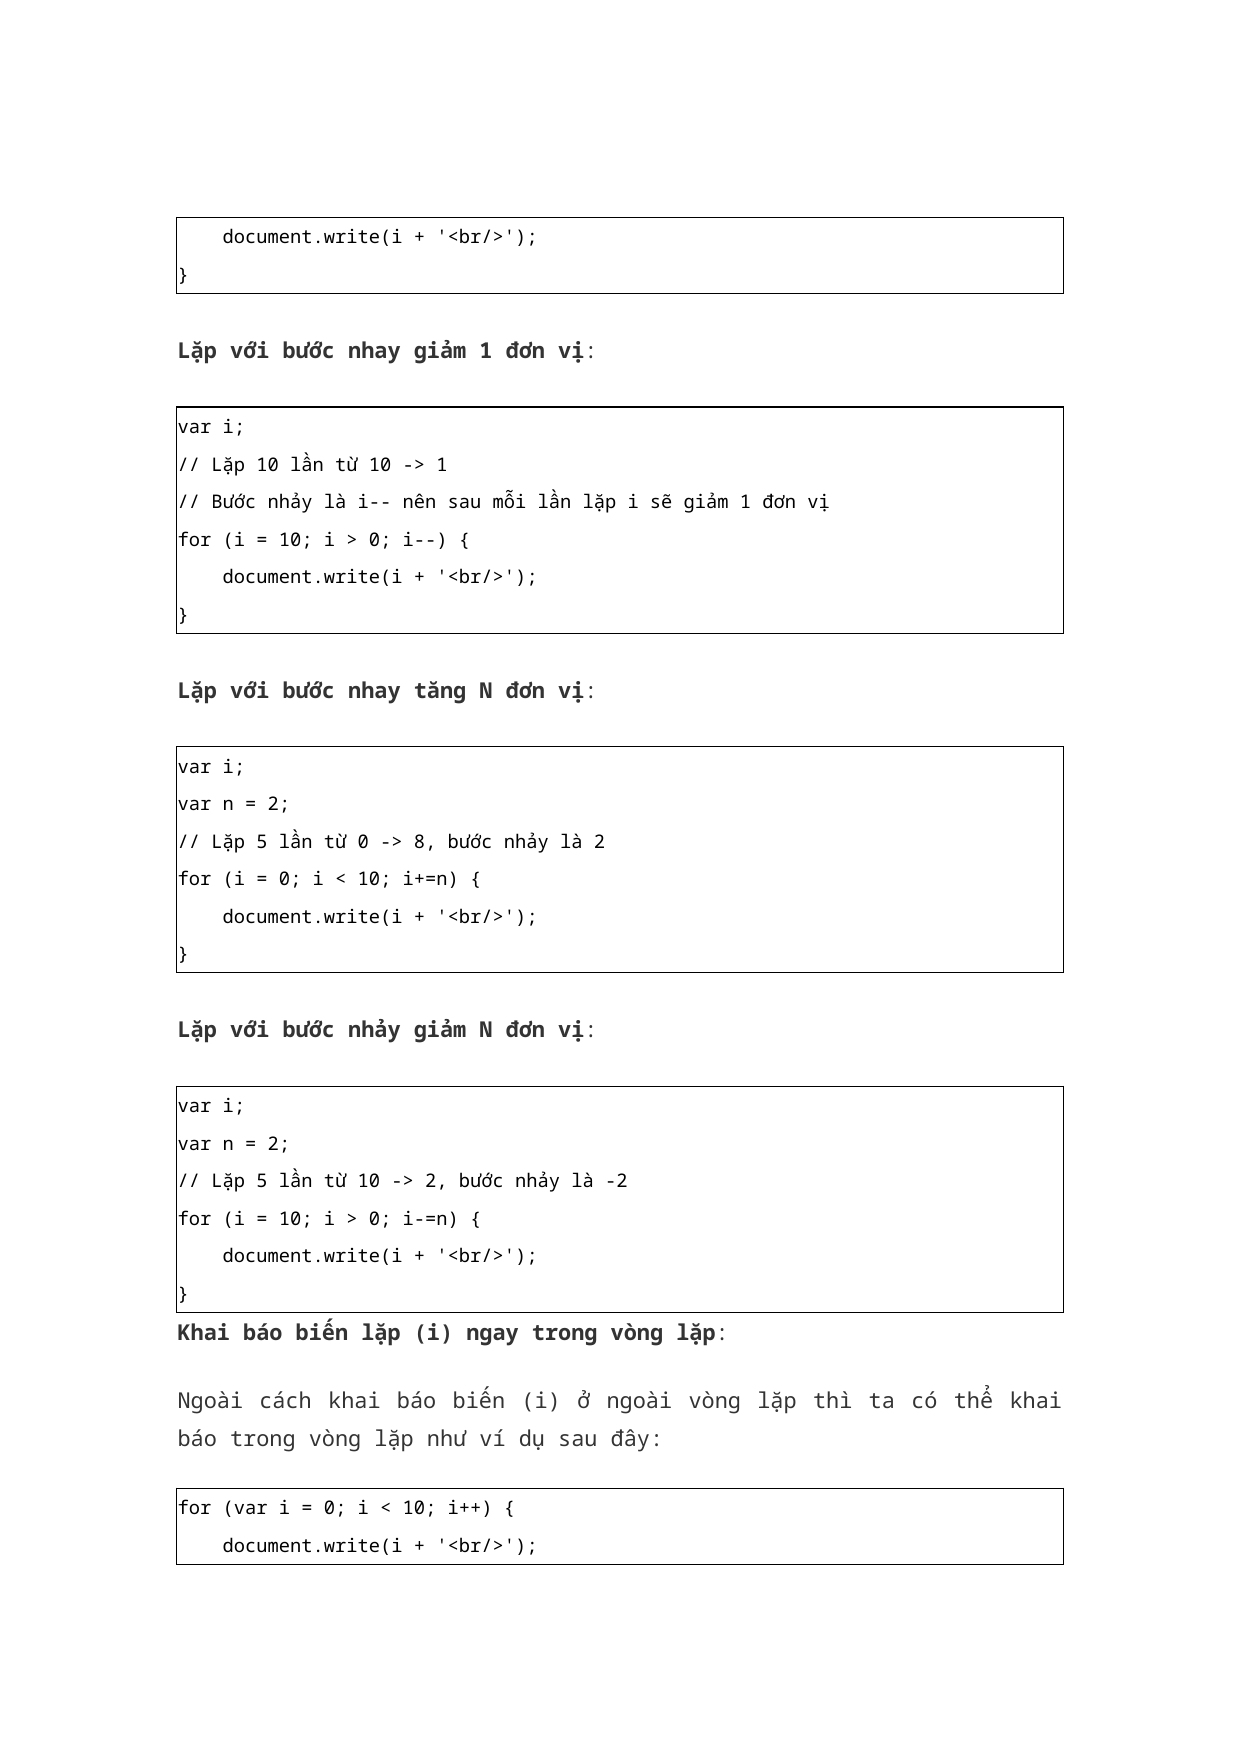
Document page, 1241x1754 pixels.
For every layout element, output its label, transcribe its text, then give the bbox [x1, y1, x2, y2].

table_header var i; var n = 2; // Lặp 5 lần từ 10 -> 2, bước nhảy là -2 for (i = 10; i > 0; i-=n) { document.write(i + '<br/>'); } [177, 1087, 1063, 1312]
table_header for (var i = 0; i < 10; i++) { document.write(i + '<br/>'); } [177, 1489, 1063, 1564]
text Lặp với bước nhay tăng N đơn vị: [177, 671, 1063, 708]
text Ngoài cách khai báo biến (i) ở ngoài vòng lặp thì ta có thể khai báo trong vòng lặp như ví dụ sau đây: [177, 1381, 1063, 1456]
text Lặp với bước nhay giảm 1 đơn vị: [177, 331, 1063, 369]
text Lặp với bước nhảy giảm N đơn vị: [177, 1011, 1063, 1048]
text Khai báo biến lặp (i) ngay trong vòng lặp: [177, 1313, 1063, 1350]
table_header var i; var n = 2; // Lặp 5 lần từ 0 -> 8, bước nhảy là 2 for (i = 0; i < 10; i+=n) { document.write(i + '<br/>'); } [177, 747, 1063, 972]
